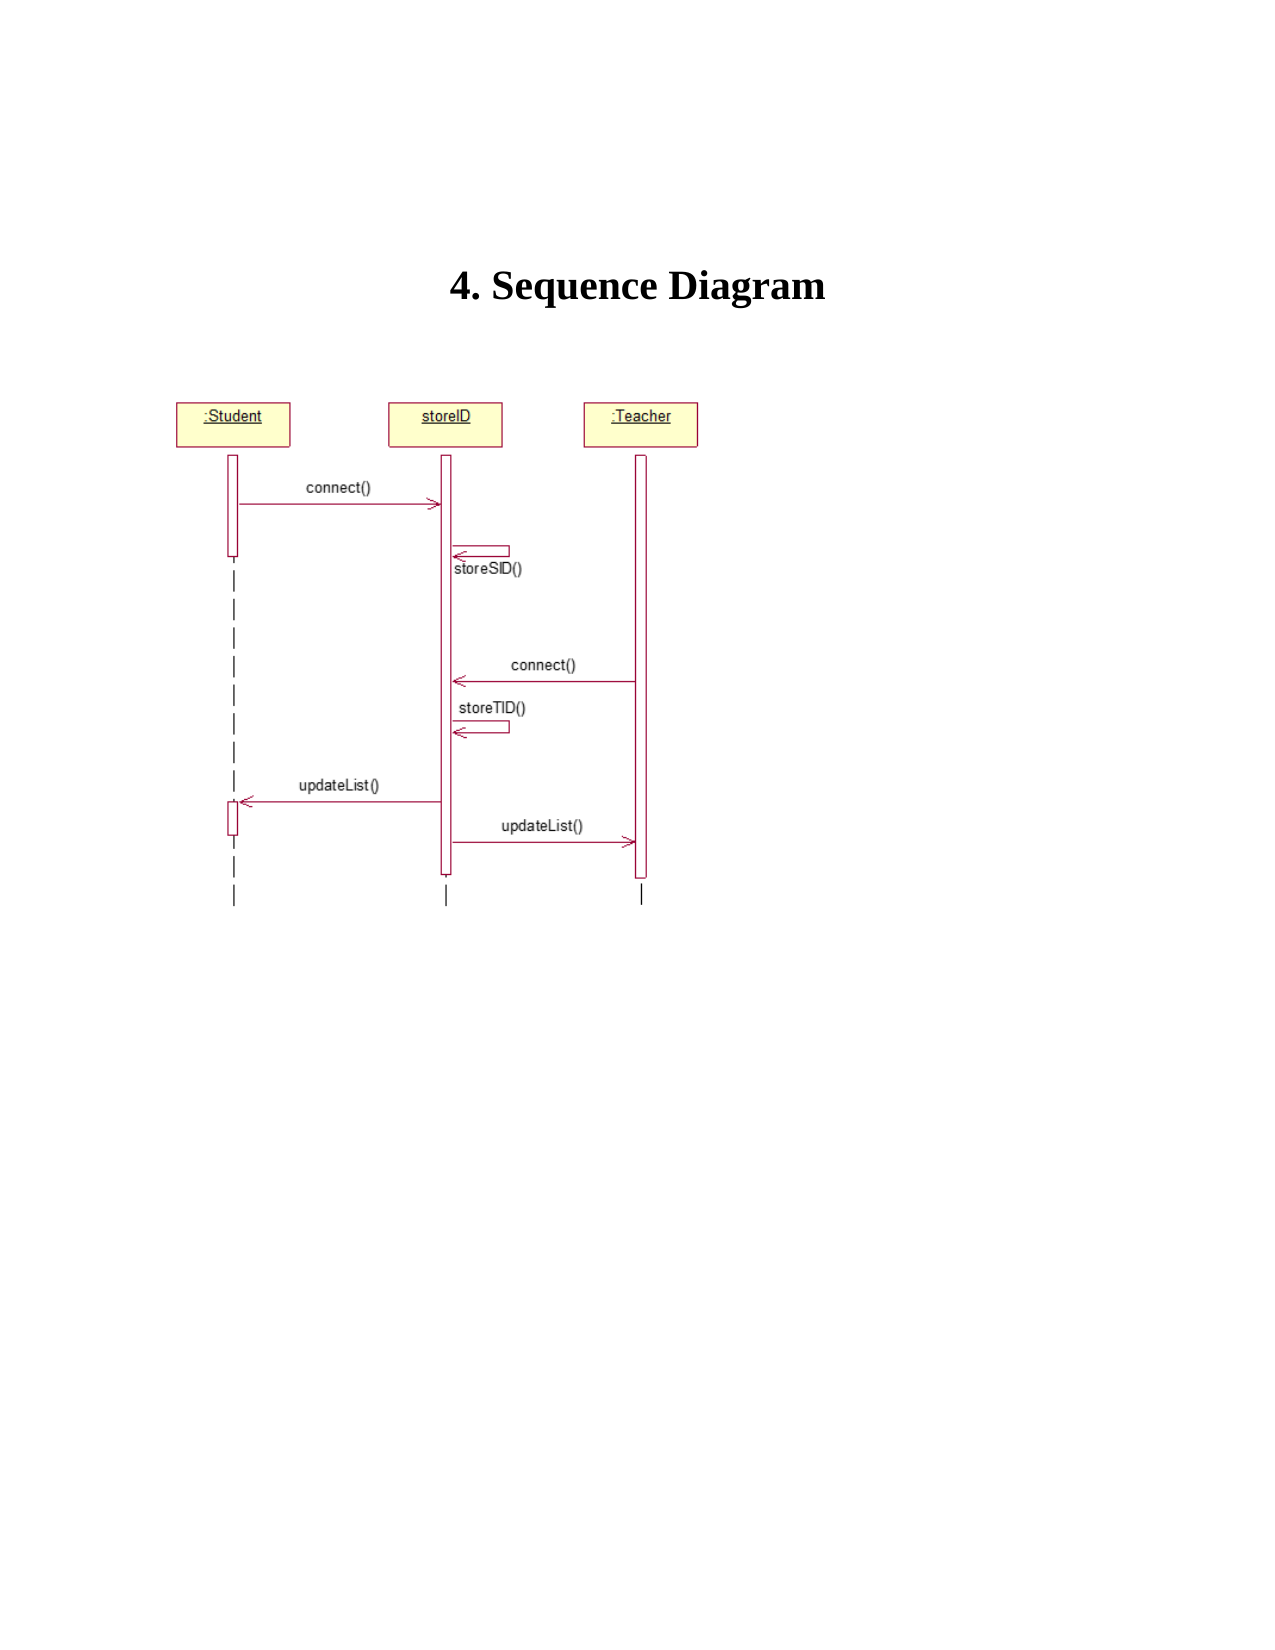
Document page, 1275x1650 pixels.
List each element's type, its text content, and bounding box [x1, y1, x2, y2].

picture [150, 375, 1125, 980]
text 4. Sequence Diagram [150, 260, 1125, 308]
